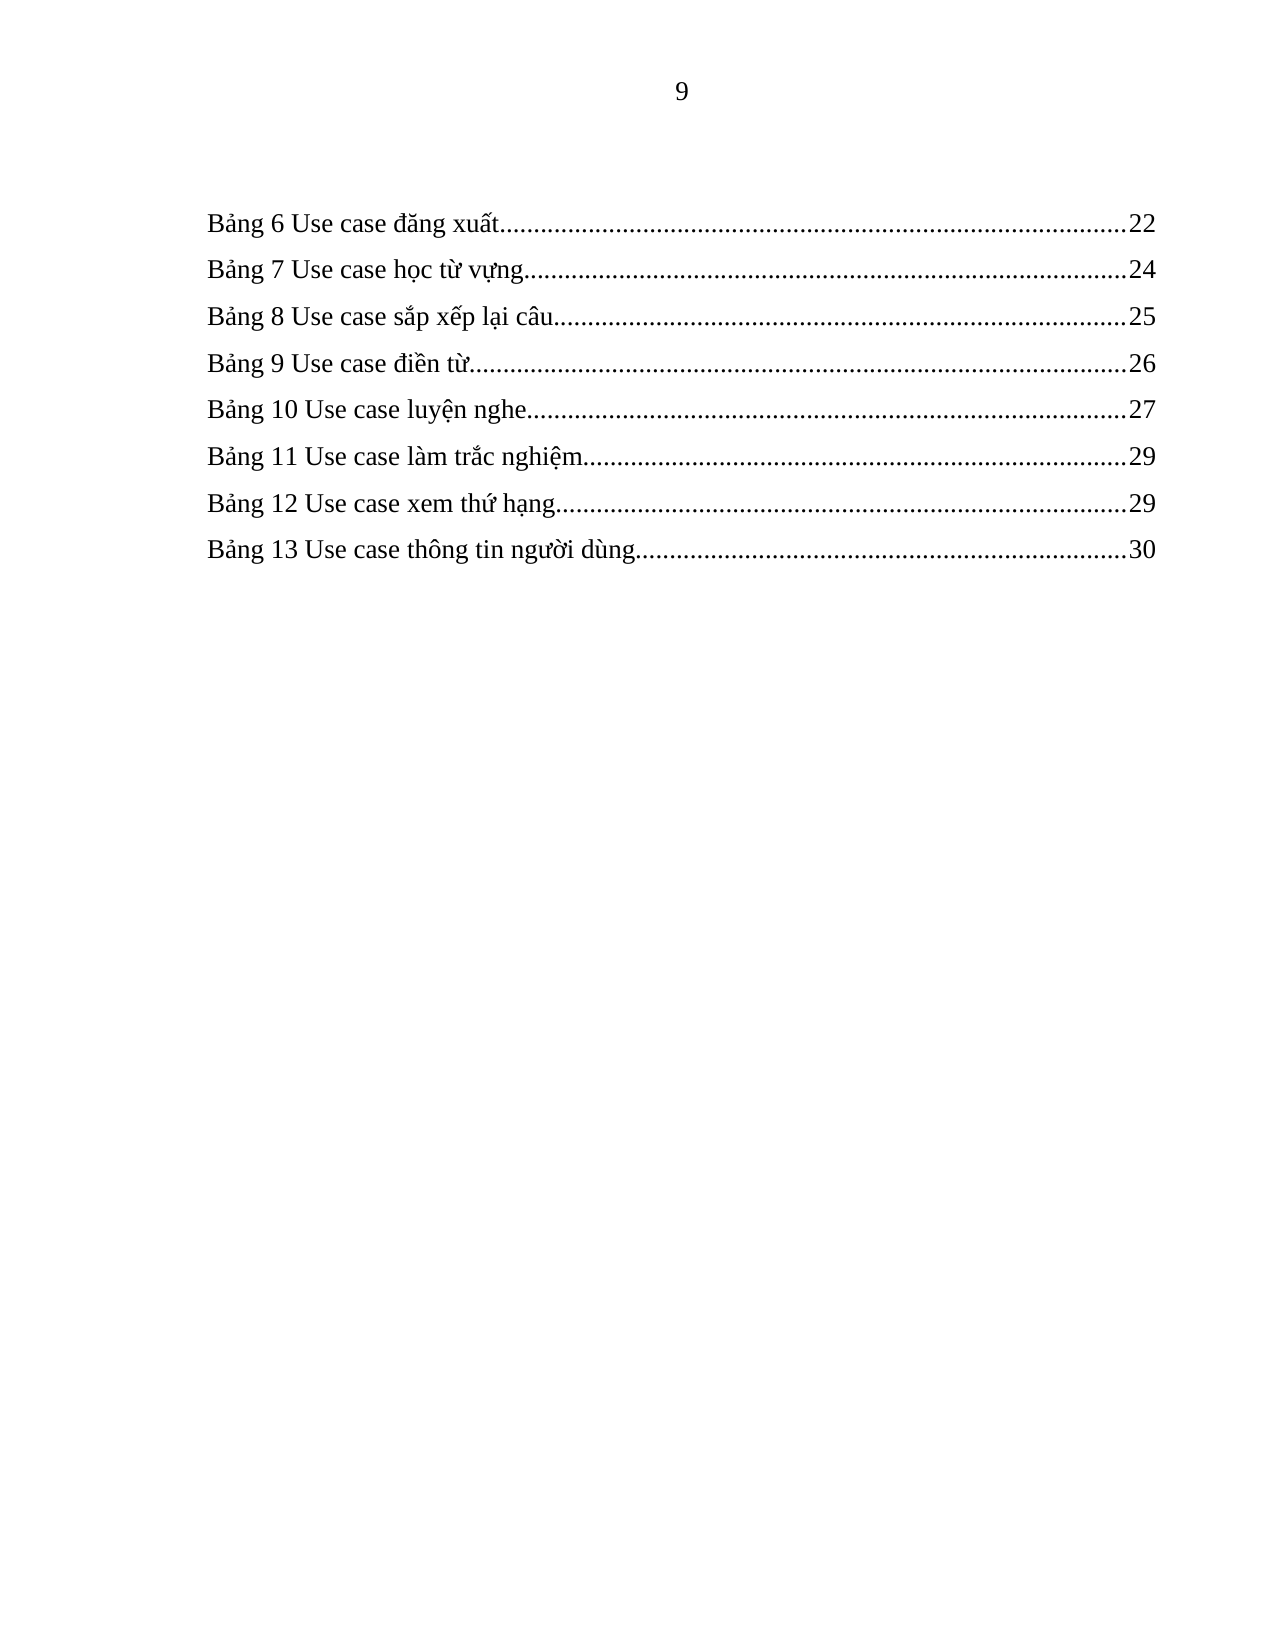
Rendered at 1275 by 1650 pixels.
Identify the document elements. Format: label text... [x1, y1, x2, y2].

text Bảng 6 Use case đăng xuất 22 [207, 207, 1157, 238]
text Bảng 10 Use case luyện nghe 27 [207, 393, 1157, 424]
text Bảng 7 Use case học từ vựng 24 [207, 253, 1157, 284]
text Bảng 13 Use case thông tin người dùng 30 [207, 533, 1157, 564]
text Bảng 12 Use case xem thứ hạng 29 [207, 487, 1157, 518]
text Bảng 8 Use case sắp xếp lại câu 25 [207, 300, 1157, 331]
text Bảng 9 Use case điền từ 26 [207, 347, 1157, 378]
text Bảng 11 Use case làm trắc nghiệm 29 [207, 440, 1157, 471]
